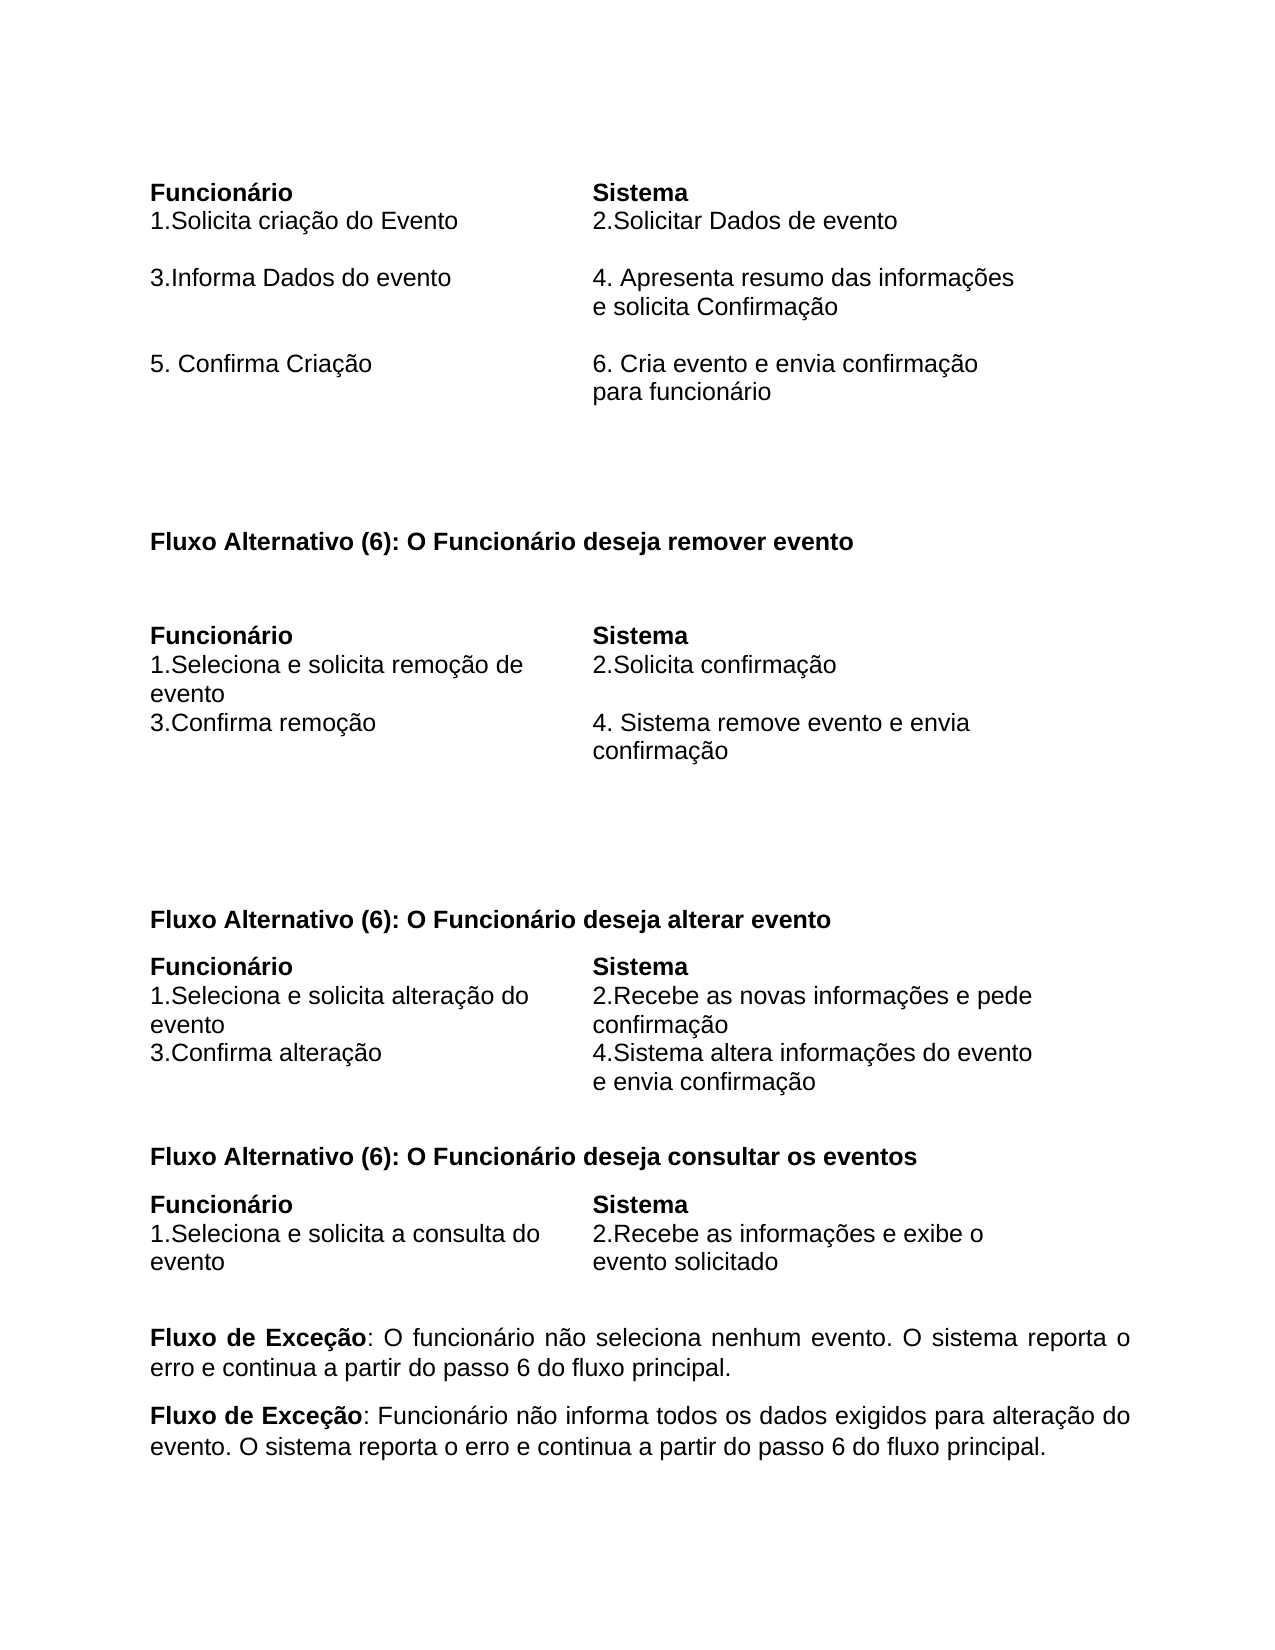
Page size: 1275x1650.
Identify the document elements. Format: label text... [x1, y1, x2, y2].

table_cell 1.Seleciona e solicita a consulta do evento [150, 1219, 592, 1276]
table_header Sistema [592, 1190, 1034, 1218]
table_cell 3.Confirma alteração [150, 1038, 592, 1096]
text Fluxo Alternativo (6): O Funcionário deseja consultar os eventos [150, 1142, 1132, 1171]
table_cell 2.Solicitar Dados de evento [592, 206, 1034, 263]
table_cell 3.Confirma remoção [150, 708, 592, 765]
table_cell 2.Recebe as informações e exibe o evento solicitado [592, 1219, 1034, 1276]
table_cell 2.Recebe as novas informações e pede confirmação [592, 981, 1034, 1038]
table_cell 4. Apresenta resumo das informações e solicita Confirmação [592, 263, 1034, 349]
table_cell 4.Sistema altera informações do evento e envia confirmação [592, 1038, 1034, 1096]
table_header Funcionário [150, 621, 592, 650]
table_header Sistema [592, 621, 1034, 650]
table_cell 6. Cria evento e envia confirmação para funcionário [592, 349, 1034, 434]
table_header Sistema [592, 952, 1034, 981]
text Fluxo Alternativo (6): O Funcionário deseja remover evento [150, 527, 1132, 556]
table_cell 4. Sistema remove evento e envia confirmação [592, 708, 1034, 765]
table_cell 3.Informa Dados do evento [150, 263, 592, 349]
table_cell 1.Seleciona e solicita remoção de evento [150, 650, 592, 707]
table_cell 1.Seleciona e solicita alteração do evento [150, 981, 592, 1038]
text Fluxo Alternativo (6): O Funcionário deseja alterar evento [150, 905, 1132, 933]
table_header Funcionário [150, 178, 592, 206]
table_header Funcionário [150, 1190, 592, 1218]
table_header Sistema [592, 178, 1034, 206]
table_cell 5. Confirma Criação [150, 349, 592, 434]
table_cell 2.Solicita confirmação [592, 650, 1034, 707]
table_cell 1.Solicita criação do Evento [150, 206, 592, 263]
text Fluxo de Exceção: O funcionário não seleciona nenhum evento. O sistema reporta o erro e continua a partir do passo 6 do fluxo principal. [150, 1323, 1132, 1382]
table_header Funcionário [150, 952, 592, 981]
text Fluxo de Exceção: Funcionário não informa todos os dados exigidos para alteração do evento. O sistema reporta o erro e continua a partir do passo 6 do fluxo principal. [150, 1401, 1132, 1460]
